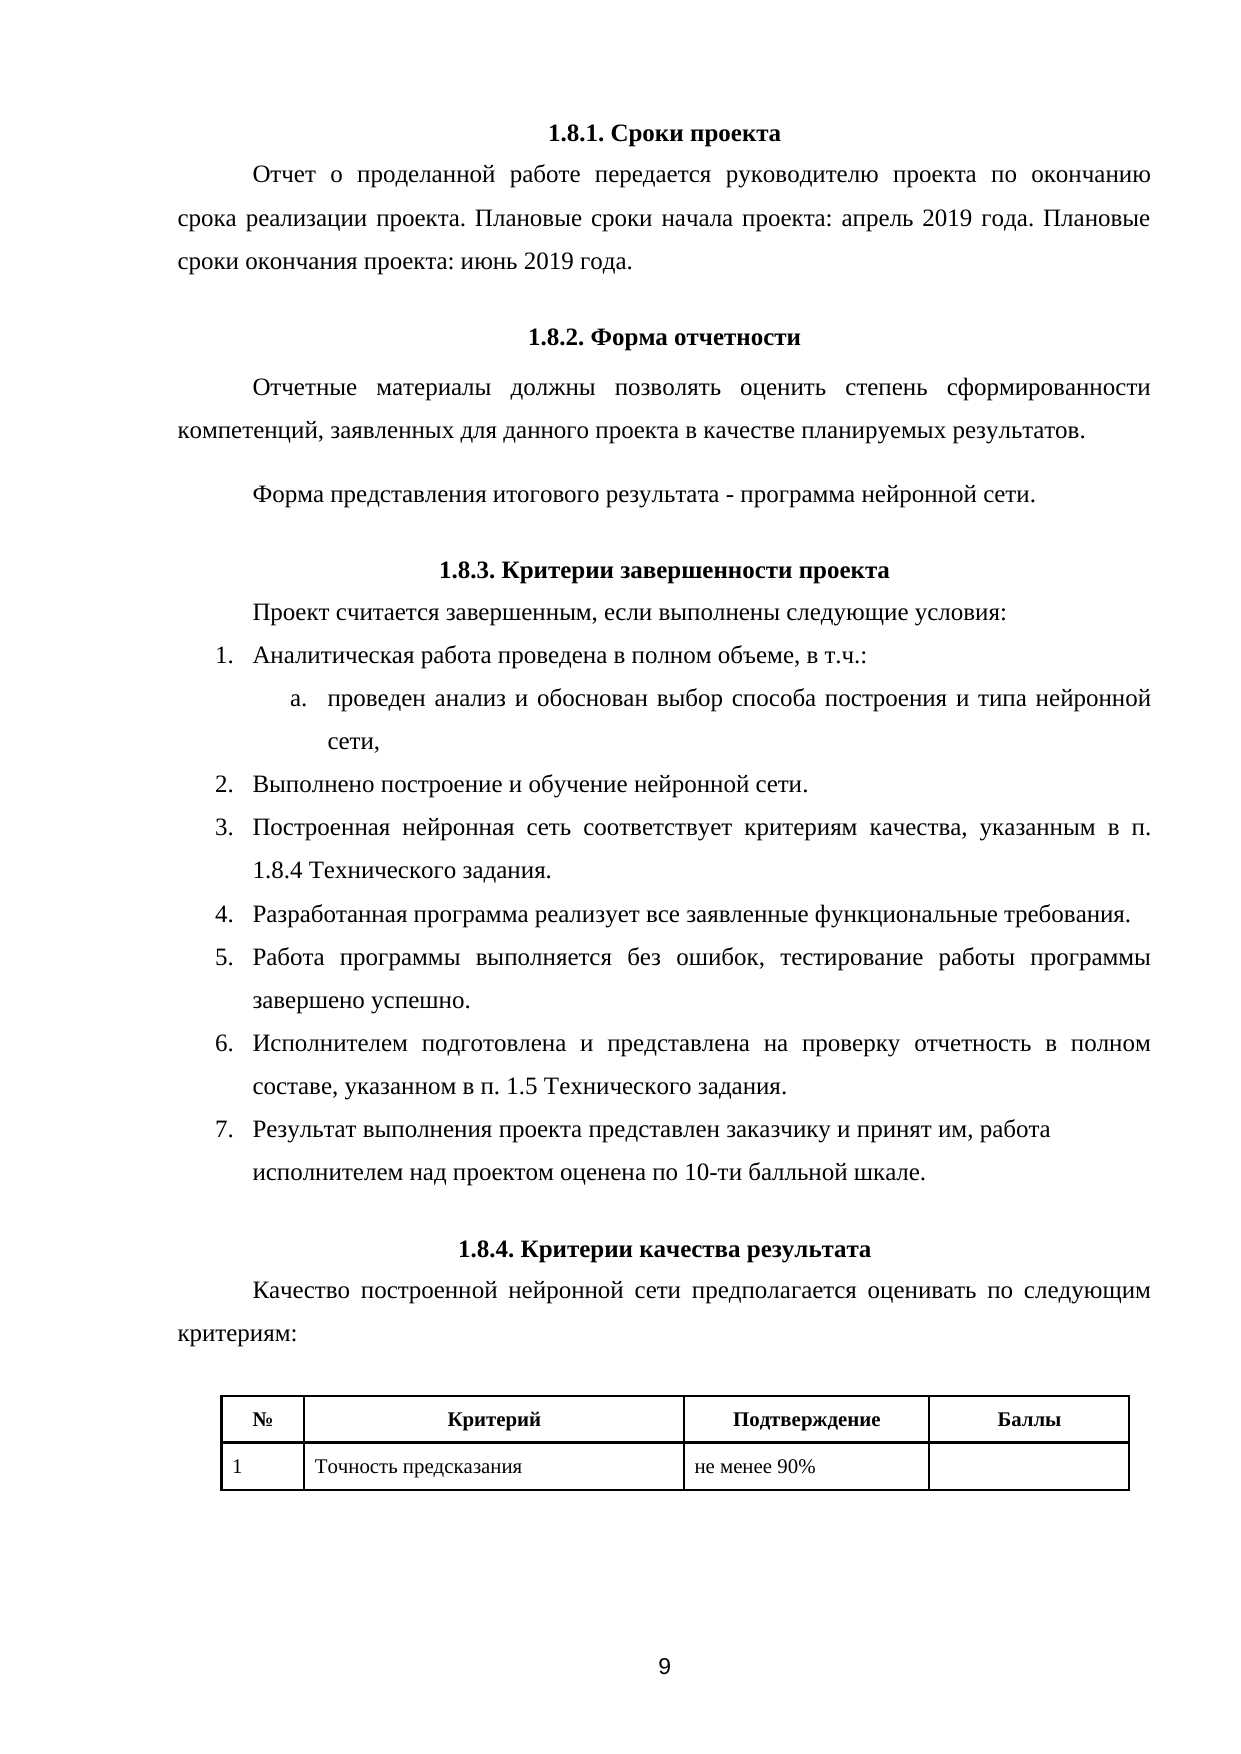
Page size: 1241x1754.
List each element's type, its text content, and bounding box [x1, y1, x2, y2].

table_header Подтверждение [685, 1397, 928, 1441]
text Проект считается завершенным, если выполнены следующие условия: [177, 597, 1152, 626]
subtitle 1.8.4. Критерии качества результата [177, 1234, 1152, 1263]
list Результат выполнения проекта представлен заказчику и принят им, работа исполнителем над проектом оценена по 10-ти балльной шкале. [215, 1114, 1152, 1186]
list Построенная нейронная сеть соответствует критериям качества, указанным в п. 1.8.4 Технического задания. [215, 812, 1152, 884]
table_cell не менее 90% [685, 1444, 928, 1488]
table_header Критерий [305, 1397, 683, 1441]
table_cell [930, 1444, 1128, 1488]
text Качество построенной нейронной сети предполагается оценивать по следующим критериям: [177, 1275, 1152, 1347]
list Работа программы выполняется без ошибок, тестирование работы программы завершено успешно. [215, 942, 1152, 1014]
table_header Баллы [930, 1397, 1128, 1441]
table_cell Точность предсказания [305, 1444, 683, 1488]
list Исполнителем подготовлена и представлена на проверку отчетность в полном составе, указанном в п. 1.5 Технического задания. [215, 1028, 1152, 1100]
text Форма представления итогового результата - программа нейронной сети. [177, 479, 1152, 508]
list Выполнено построение и обучение нейронной сети. [215, 769, 1152, 798]
table_cell 1 [223, 1444, 303, 1488]
list Разработанная программа реализует все заявленные функциональные требования. [215, 899, 1152, 927]
text Отчет о проделанной работе передается руководителю проекта по окончанию срока реализации проекта. Плановые сроки начала проекта: апрель 2019 года. Плановые сроки окончания проекта: июнь 2019 года. [177, 159, 1152, 274]
table_header № [223, 1397, 303, 1441]
list проведен анализ и обоснован выбор способа построения и типа нейронной сети, [290, 683, 1152, 755]
list Аналитическая работа проведена в полном объеме, в т.ч.: [215, 640, 1152, 669]
subtitle 1.8.1. Сроки проекта [177, 118, 1152, 147]
subtitle 1.8.2. Форма отчетности [177, 322, 1152, 351]
subtitle 1.8.3. Критерии завершенности проекта [177, 555, 1152, 584]
text Отчетные материалы должны позволять оценить степень сформированности компетенций, заявленных для данного проекта в качестве планируемых результатов. [177, 372, 1152, 444]
